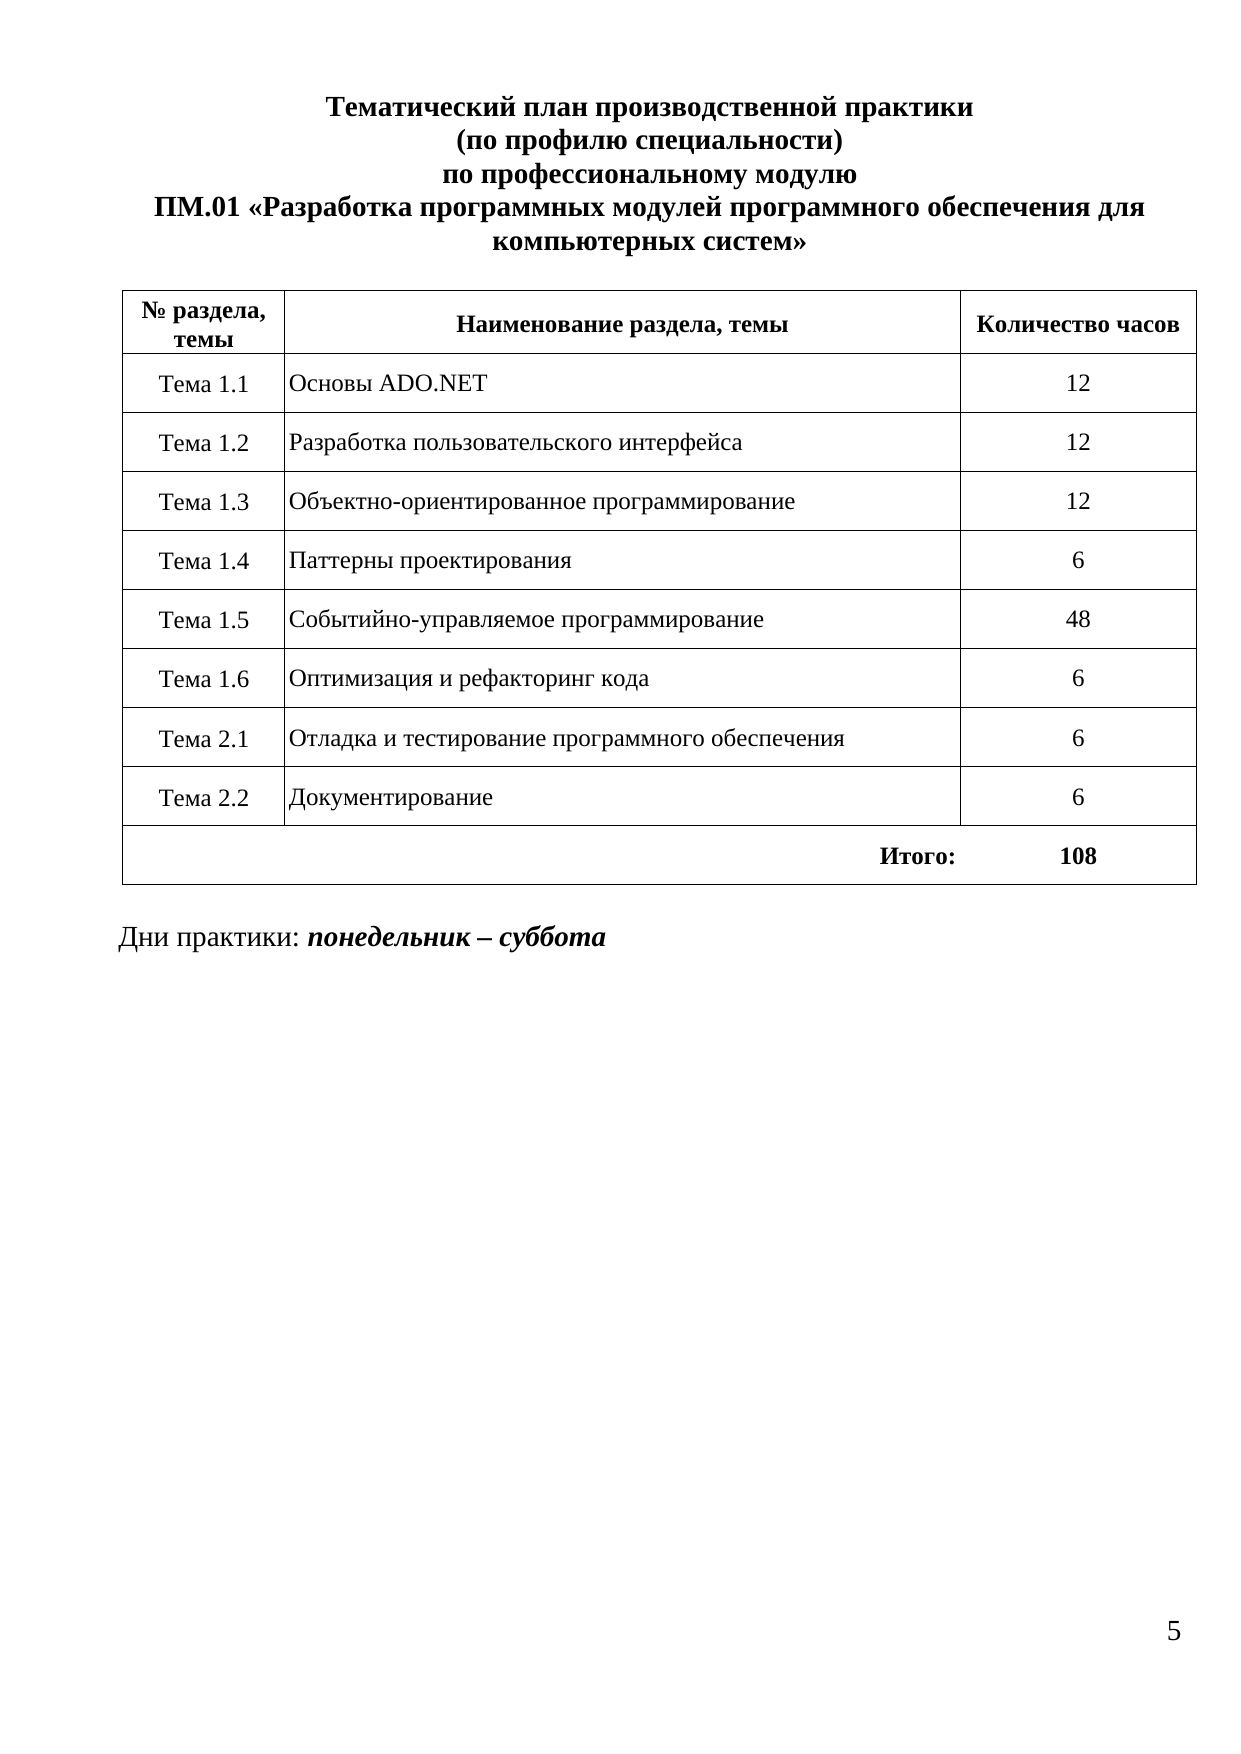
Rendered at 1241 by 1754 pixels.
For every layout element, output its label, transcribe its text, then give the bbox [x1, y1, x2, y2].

table_cell Тема 2.1 [123, 708, 284, 766]
table_cell Документирование [285, 767, 960, 825]
table_header Наименование раздела, темы [285, 291, 960, 353]
table_cell Тема 1.3 [123, 472, 284, 530]
table_cell 12 [961, 472, 1196, 530]
table_cell Объектно-ориентированное программирование [285, 472, 960, 530]
text по профессиональному модулю [118, 156, 1181, 189]
table_cell Разработка пользовательского интерфейса [285, 413, 960, 471]
table_cell 6 [961, 708, 1196, 766]
text (по профилю специальности) [118, 122, 1181, 156]
table_header Количество часов [961, 291, 1196, 353]
text ПМ.01 «Разработка программных модулей программного обеспечения для компьютерных систем» [118, 189, 1181, 256]
table_cell 108 [960, 826, 1196, 884]
table_cell Тема 1.1 [123, 354, 284, 412]
table_cell Тема 1.6 [123, 649, 284, 707]
text Тематический план производственной практики [118, 89, 1181, 122]
table_cell 48 [961, 590, 1196, 648]
table_cell 6 [961, 531, 1196, 589]
table_cell Паттерны проектирования [285, 531, 960, 589]
table_cell 12 [961, 413, 1196, 471]
text Дни практики: понедельник – суббота [118, 919, 1181, 952]
table_cell Оптимизация и рефакторинг кода [285, 649, 960, 707]
table_cell 6 [961, 767, 1196, 825]
table_cell Основы ADO.NET [285, 354, 960, 412]
table_cell Тема 2.2 [123, 767, 284, 825]
table_cell Тема 1.2 [123, 413, 284, 471]
table_header № раздела, темы [123, 291, 284, 353]
table_cell Итого: [123, 826, 960, 884]
table_cell 6 [961, 649, 1196, 707]
table_cell Событийно-управляемое программирование [285, 590, 960, 648]
table_cell Тема 1.4 [123, 531, 284, 589]
table_cell 12 [961, 354, 1196, 412]
table_cell Отладка и тестирование программного обеспечения [285, 708, 960, 766]
table_cell Тема 1.5 [123, 590, 284, 648]
